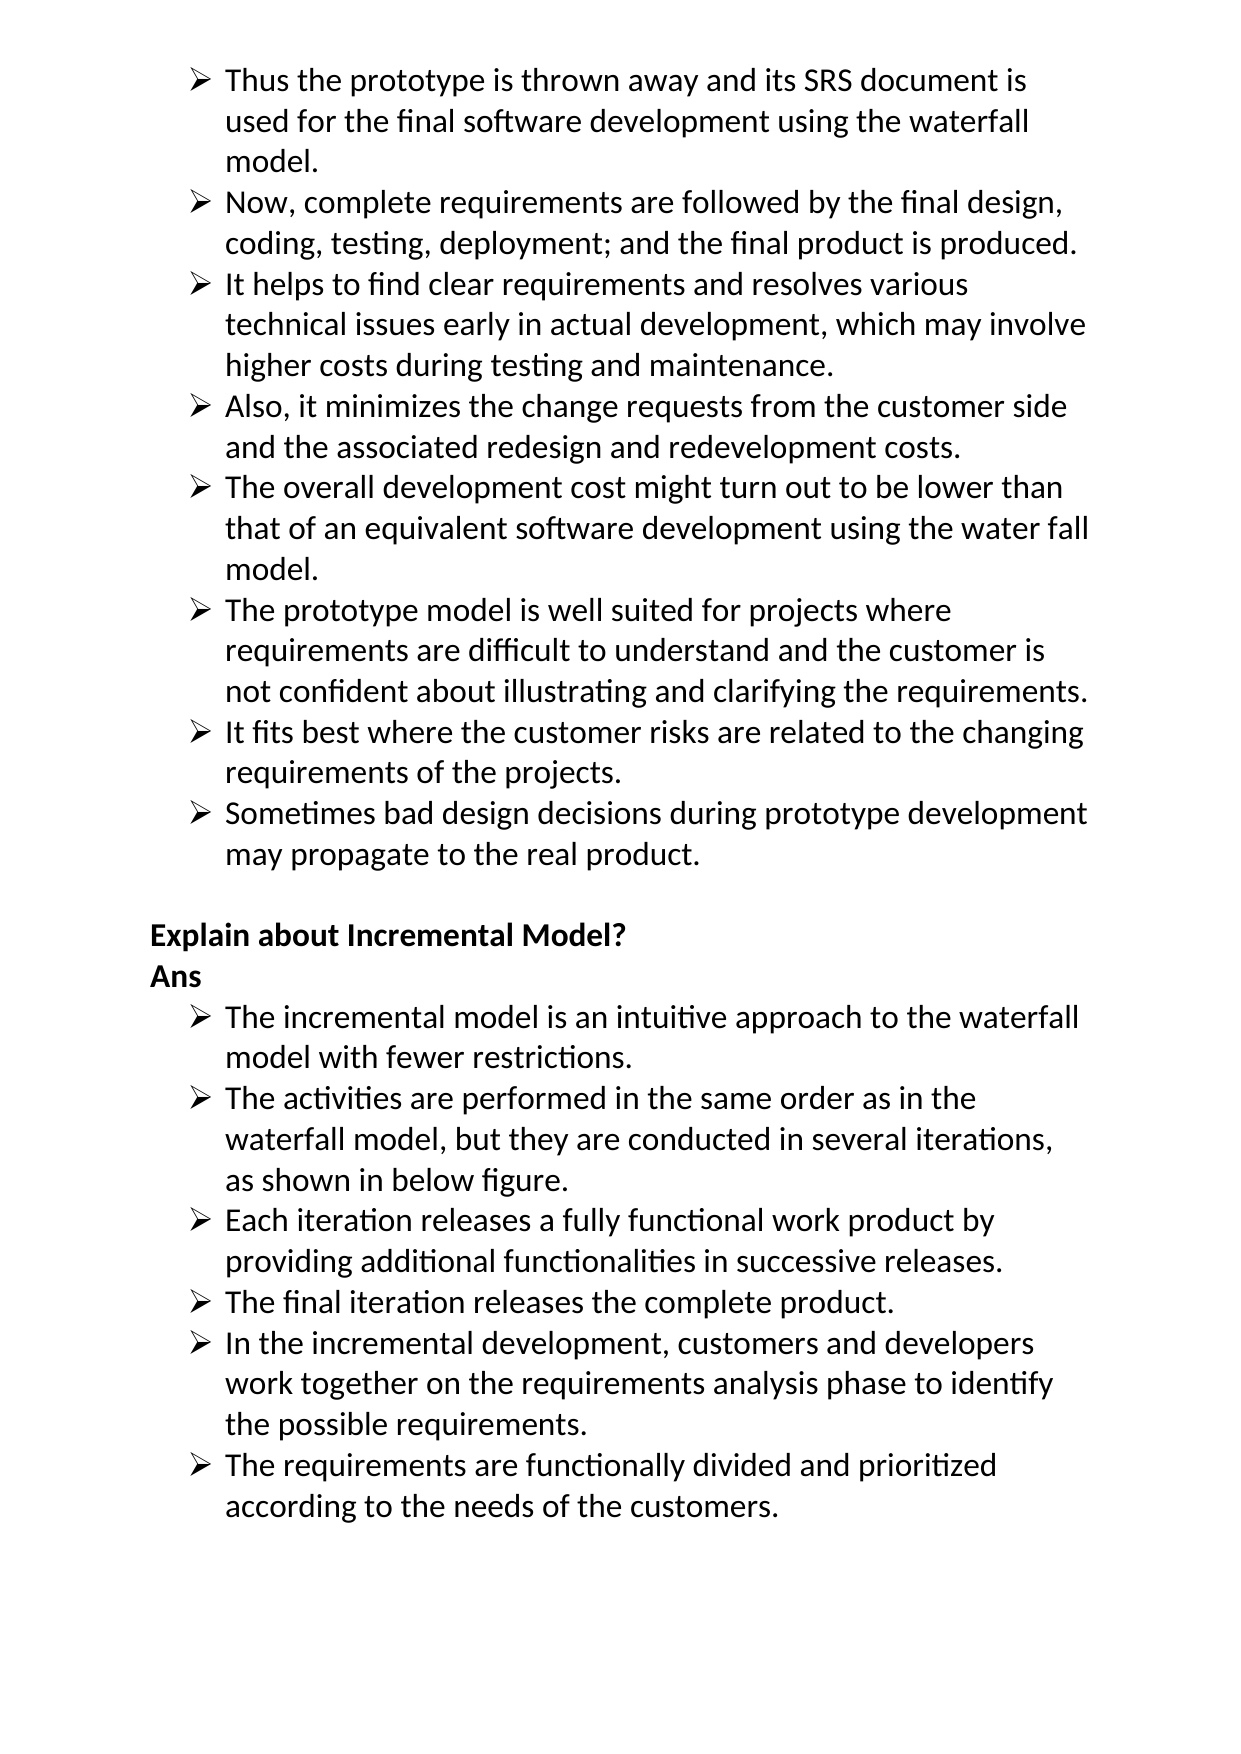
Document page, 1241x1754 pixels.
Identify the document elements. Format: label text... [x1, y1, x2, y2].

list The overall development cost might turn out to be lower than that of an equivalent software development using the water fall model. [187, 466, 1090, 588]
list The requirements are functionally divided and prioritized according to the needs of the customers. [187, 1444, 1090, 1525]
list In the incremental development, customers and developers work together on the requirements analysis phase to identify the possible requirements. [187, 1322, 1090, 1444]
list Also, it minimizes the change requests from the customer side and the associated redesign and redevelopment costs. [187, 385, 1090, 466]
list It fits best where the customer risks are related to the changing requirements of the projects. [187, 711, 1090, 792]
text Explain about Incremental Model? [150, 914, 1090, 955]
list The activities are performed in the same order as in the waterfall model, but they are conducted in several iterations, as shown in below figure. [187, 1077, 1090, 1199]
list The prototype model is well suited for projects where requirements are difficult to understand and the customer is not confident about illustrating and clarifying the requirements. [187, 588, 1090, 711]
list It helps to find clear requirements and resolves various technical issues early in actual development, which may involve higher costs during testing and maintenance. [187, 263, 1090, 385]
list Sometimes bad design decisions during prototype development may propagate to the real product. [187, 792, 1090, 874]
list Now, complete requirements are followed by the final design, coding, testing, deployment; and the final product is produced. [187, 181, 1090, 263]
list Thus the prototype is thrown away and its SRS document is used for the final software development using the waterfall model. [187, 59, 1090, 181]
list The incremental model is an intuitive approach to the waterfall model with fewer restrictions. [187, 996, 1090, 1077]
list Each iteration releases a fully functional work product by providing additional functionalities in successive releases. [187, 1199, 1090, 1281]
list The final iteration releases the complete product. [187, 1281, 1090, 1322]
text Ans [150, 955, 1090, 996]
